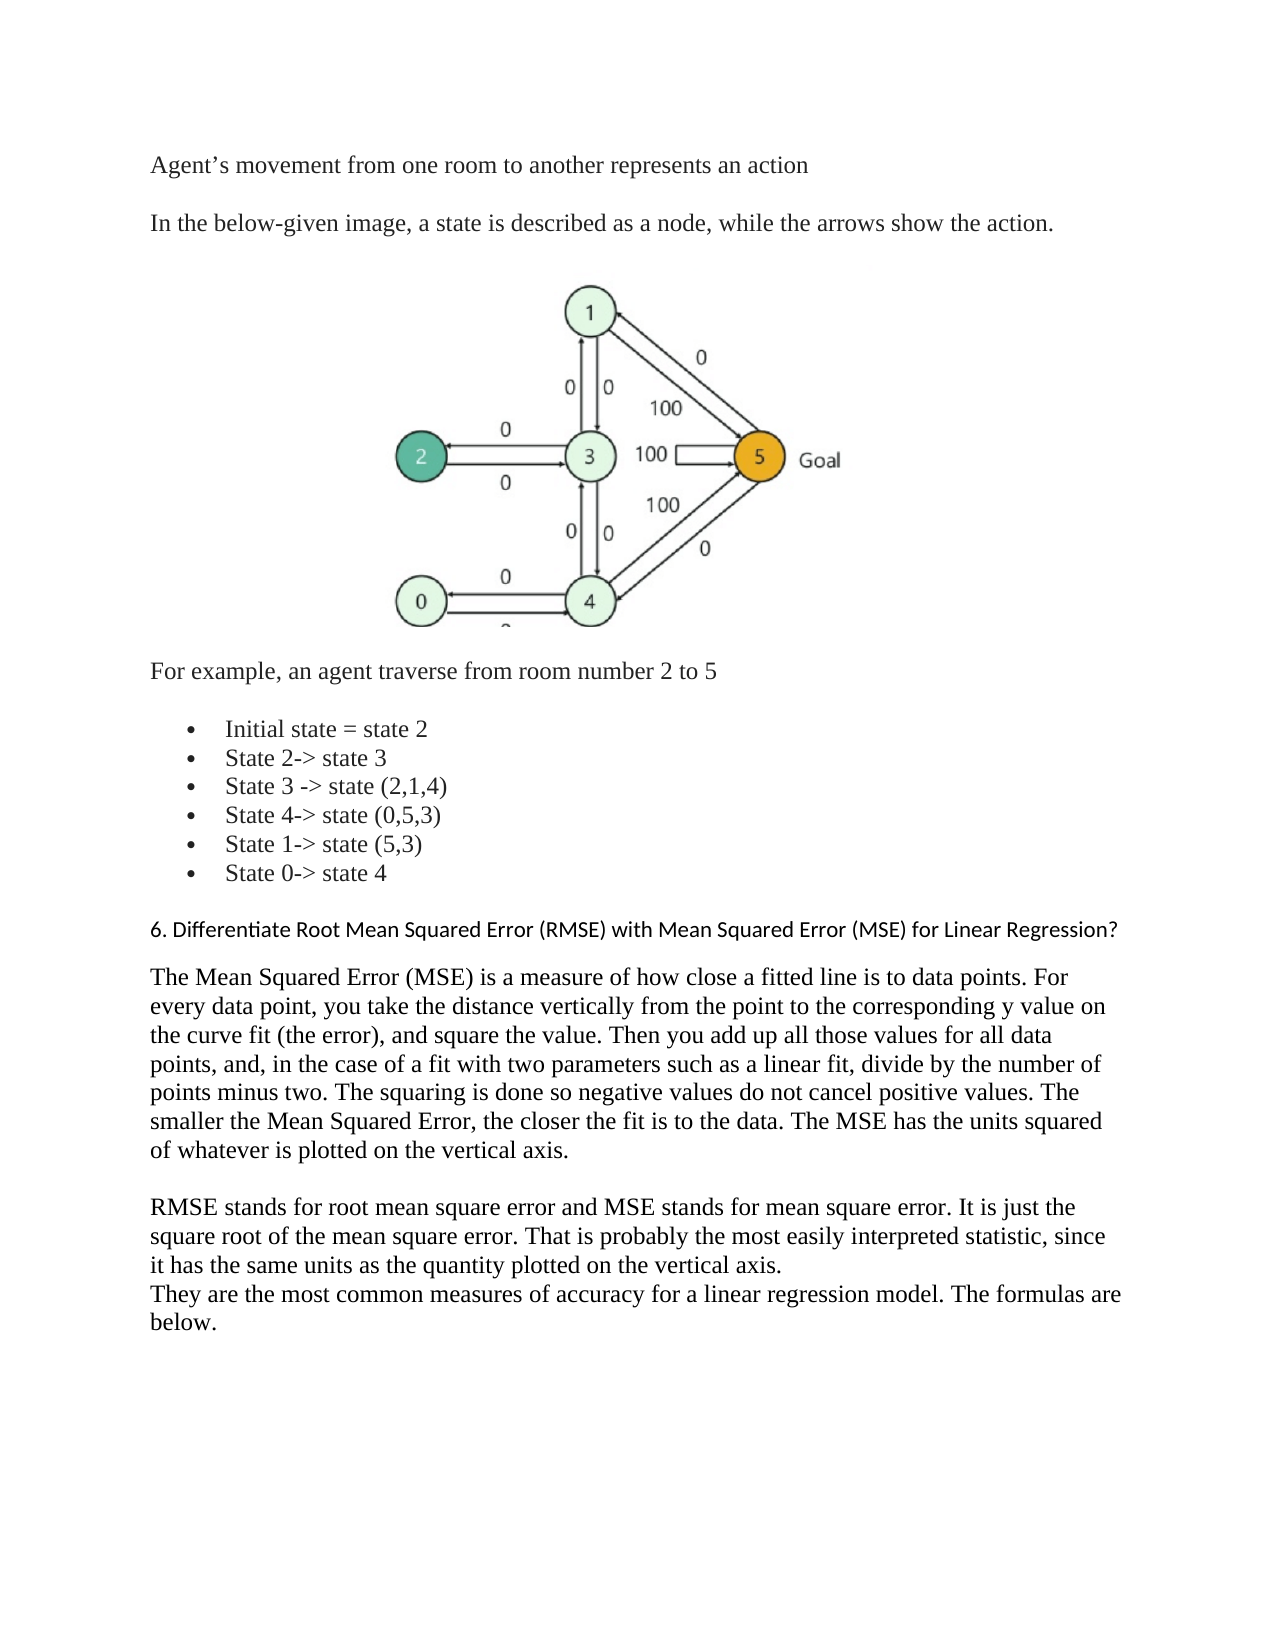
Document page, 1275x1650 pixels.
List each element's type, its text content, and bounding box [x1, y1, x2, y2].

list State 4-> state (0,5,3) [187, 800, 1125, 829]
list State 1-> state (5,3) [187, 829, 1125, 858]
text RMSE stands for root mean square error and MSE stands for mean square error. It is just the square root of the mean square error. That is probably the most easily interpreted statistic, since it has the same units as the quantity plotted on the vertical axis. [150, 1192, 1125, 1279]
picture [345, 265, 930, 627]
list State 3 -> state (2,1,4) [187, 771, 1125, 800]
text 6. Differentiate Root Mean Squared Error (RMSE) with Mean Squared Error (MSE) for Linear Regression? [150, 916, 1125, 943]
list Initial state = state 2 [187, 714, 1125, 743]
text For example, an agent traverse from room number 2 to 5 [150, 656, 1125, 685]
list State 0-> state 4 [187, 858, 1125, 886]
text In the below-given image, a state is described as a node, while the arrows show the action. [150, 208, 1125, 237]
text They are the most common measures of accuracy for a linear regression model. The formulas are below. [150, 1279, 1125, 1336]
list State 2-> state 3 [187, 743, 1125, 771]
text The Mean Squared Error (MSE) is a measure of how close a fitted line is to data points. For every data point, you take the distance vertically from the point to the corresponding y value on the curve fit (the error), and square the value. Then you add up all those values for all data points, and, in the case of a fit with two parameters such as a linear fit, divide by the number of points minus two. The squaring is done so negative values do not cancel positive values. The smaller the Mean Squared Error, the closer the fit is to the data. The MSE has the units squared of whatever is plotted on the vertical axis. [150, 962, 1125, 1164]
text Agent’s movement from one room to another represents an action [150, 150, 1125, 179]
